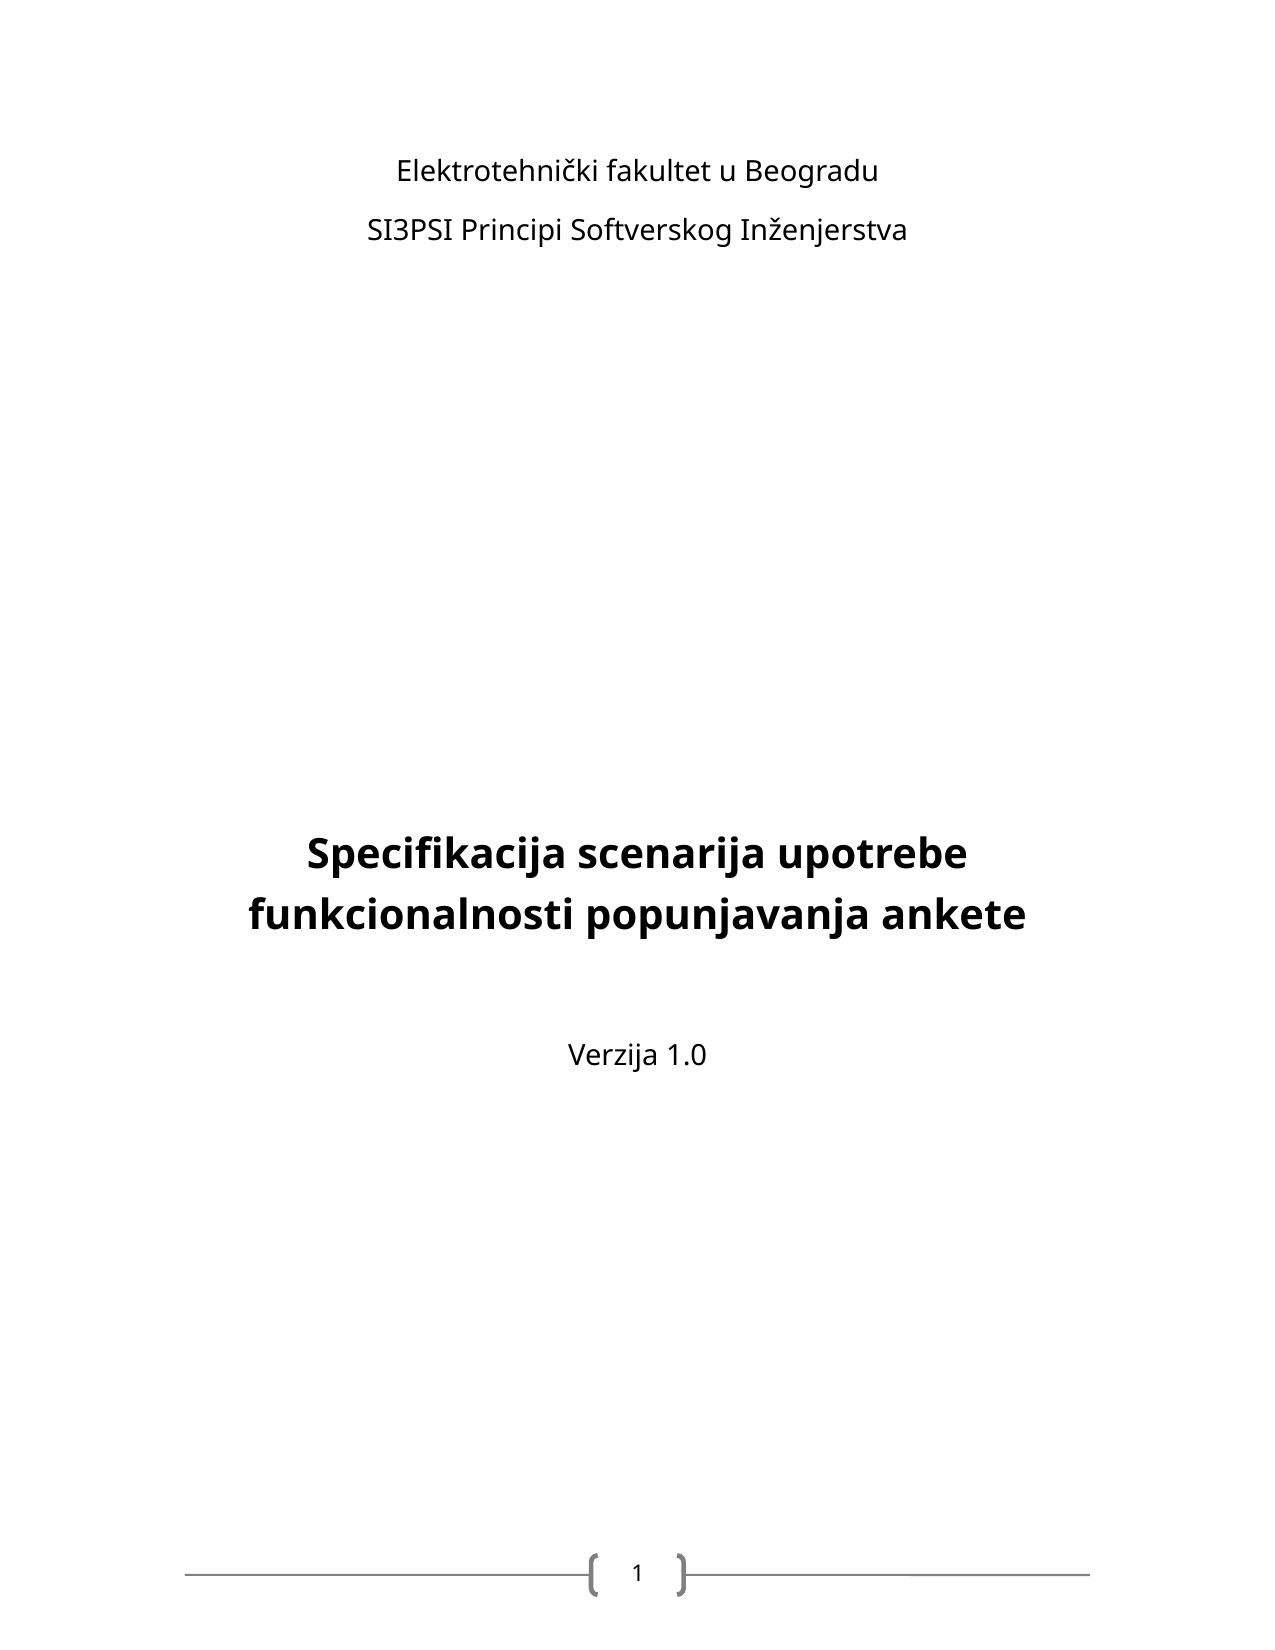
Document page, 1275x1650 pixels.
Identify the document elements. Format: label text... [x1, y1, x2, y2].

text SI3PSI Principi Softverskog Inženjerstva [150, 209, 1125, 249]
text Specifikacija scenarija upotrebe funkcionalnosti popunjavanja ankete [150, 823, 1125, 942]
text Elektrotehnički fakultet u Beogradu [150, 150, 1125, 190]
text Verzija 1.0 [150, 1034, 1125, 1074]
